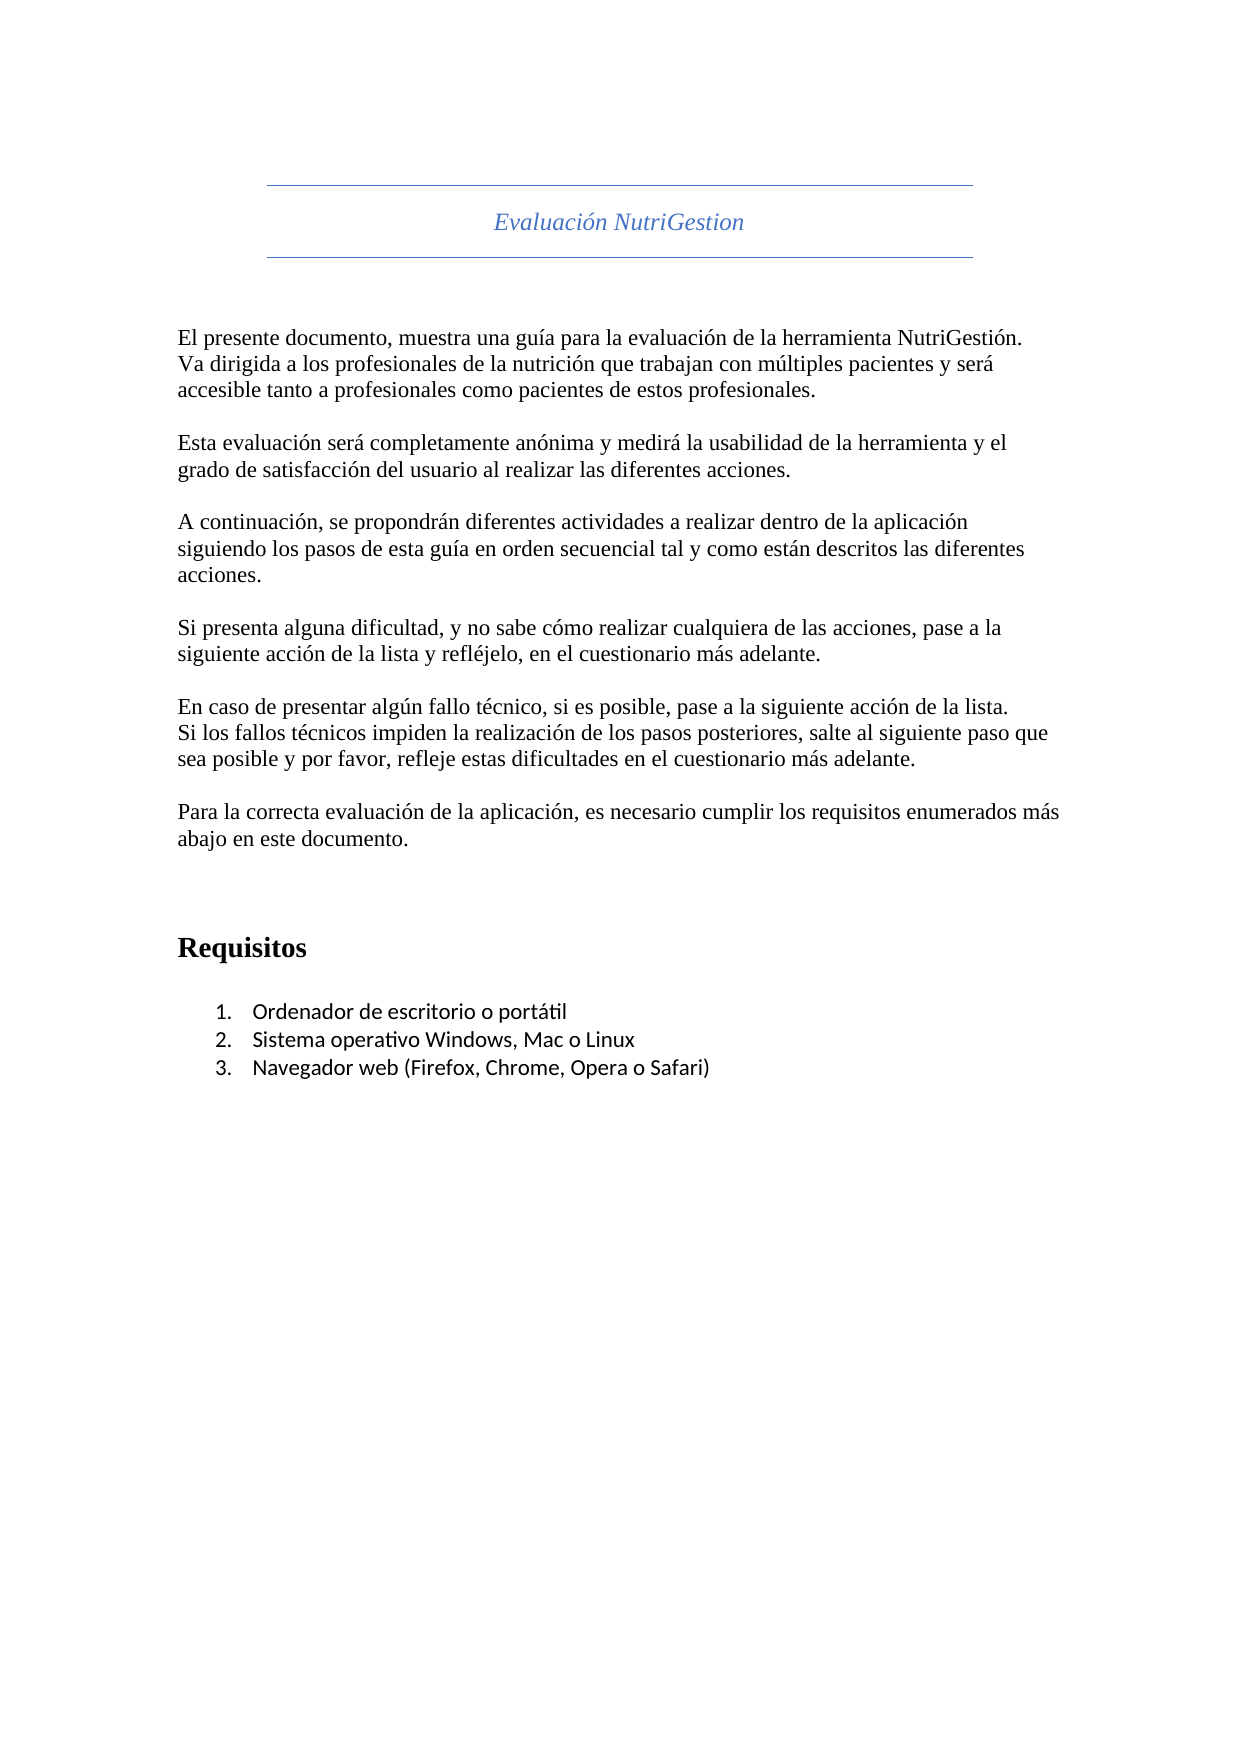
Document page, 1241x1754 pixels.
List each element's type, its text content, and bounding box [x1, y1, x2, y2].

text A continuación, se propondrán diferentes actividades a realizar dentro de la aplicación siguiendo los pasos de esta guía en orden secuencial tal y como están descritos las diferentes acciones. [177, 508, 1063, 587]
list Navegador web (Firefox, Chrome, Opera o Safari) [215, 1053, 1063, 1081]
text El presente documento, muestra una guía para la evaluación de la herramienta NutriGestión. [177, 324, 1063, 350]
text En caso de presentar algún fallo técnico, si es posible, pase a la siguiente acción de la lista. [177, 693, 1063, 719]
text Va dirigida a los profesionales de la nutrición que trabajan con múltiples pacientes y será accesible tanto a profesionales como pacientes de estos profesionales. [177, 350, 1063, 403]
list Ordenador de escritorio o portátil [215, 997, 1063, 1025]
text Si presenta alguna dificultad, y no sabe cómo realizar cualquiera de las acciones, pase a la siguiente acción de la lista y refléjelo, en el cuestionario más adelante. [177, 614, 1063, 666]
text Para la correcta evaluación de la aplicación, es necesario cumplir los requisitos enumerados más abajo en este documento. [177, 798, 1063, 851]
text Si los fallos técnicos impiden la realización de los pasos posteriores, salte al siguiente paso que sea posible y por favor, refleje estas dificultades en el cuestionario más adelante. [177, 719, 1063, 772]
text Evaluación NutriGestion [267, 186, 973, 257]
list Sistema operativo Windows, Mac o Linux [215, 1025, 1063, 1053]
text Requisitos [177, 930, 1063, 963]
text Esta evaluación será completamente anónima y medirá la usabilidad de la herramienta y el grado de satisfacción del usuario al realizar las diferentes acciones. [177, 429, 1063, 482]
